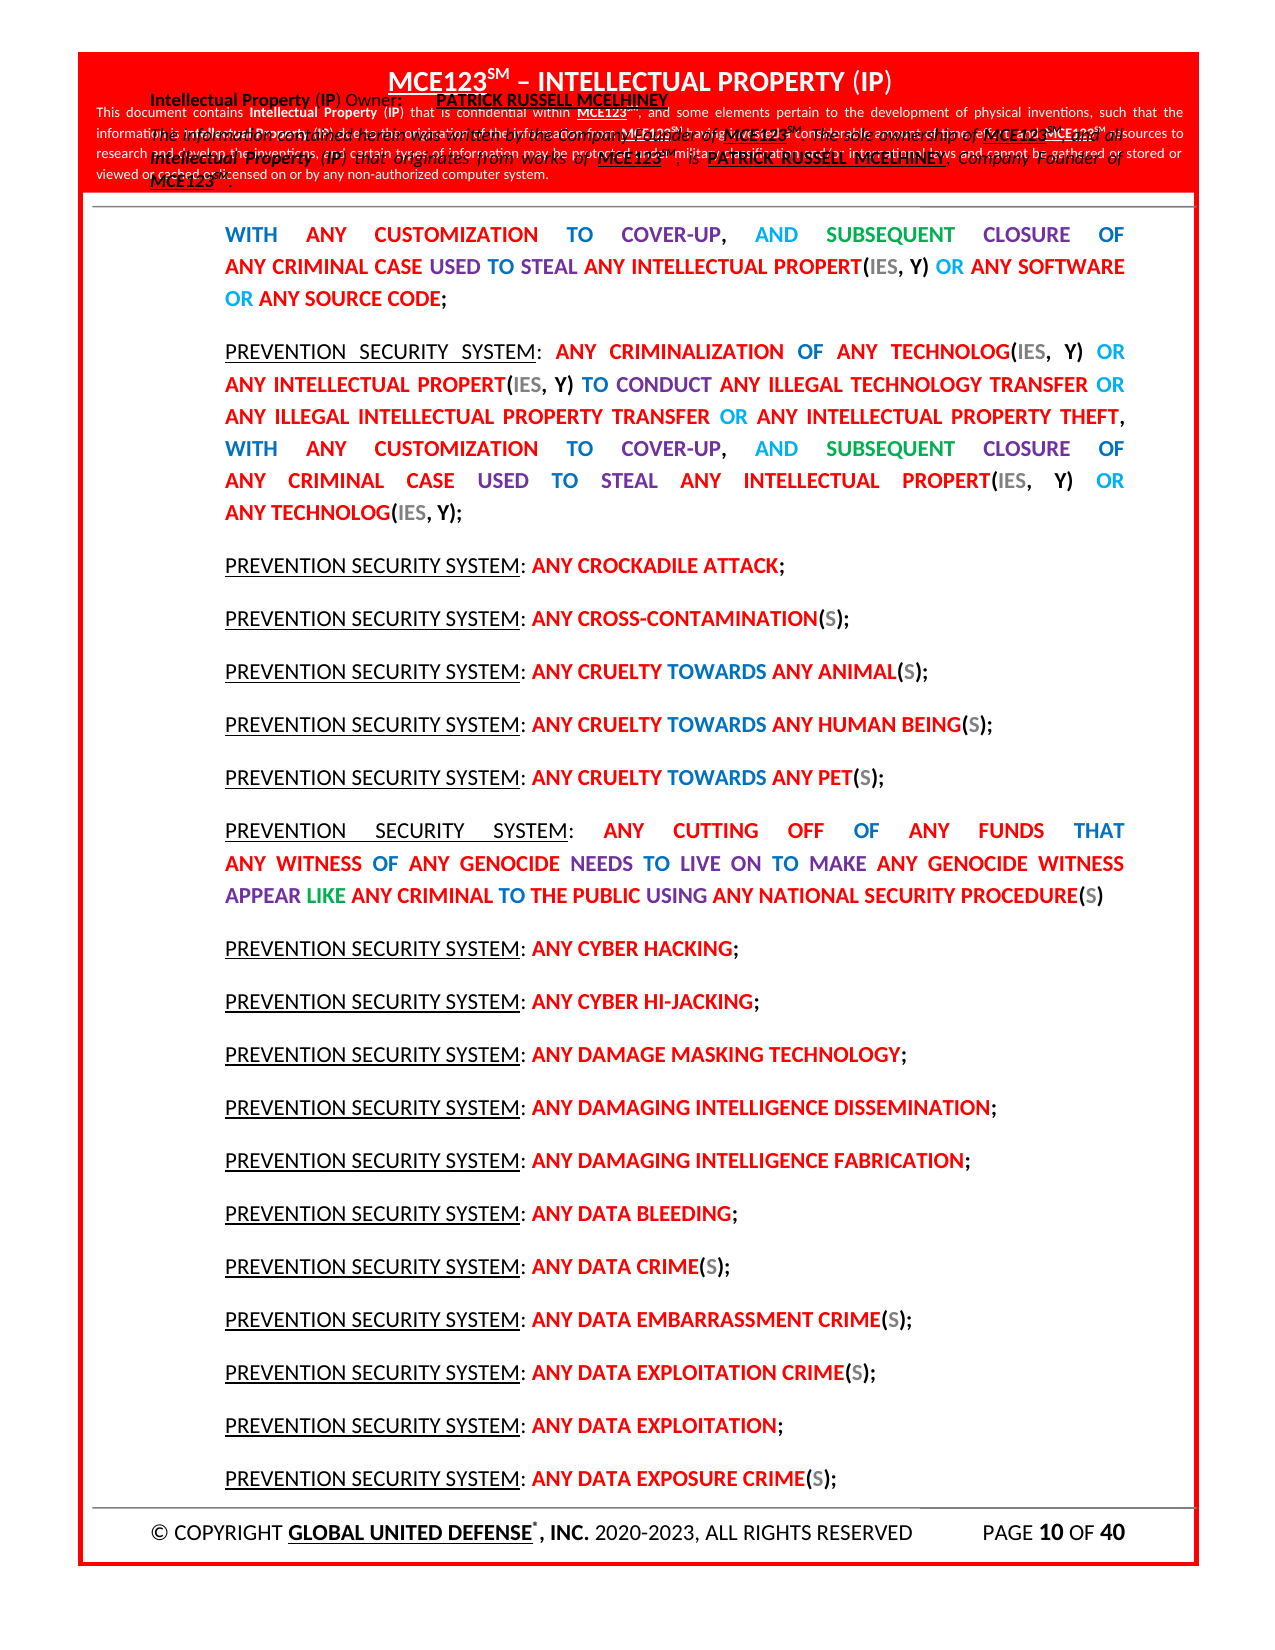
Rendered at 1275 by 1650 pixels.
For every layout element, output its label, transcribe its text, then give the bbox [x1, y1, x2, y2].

text PREVENTION SECURITY SYSTEM: ANY DATA CRIME(S); [225, 1252, 1125, 1280]
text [225, 220, 1125, 312]
text PREVENTION SECURITY SYSTEM: ANY DATA BLEEDING; [225, 1199, 1125, 1227]
text PREVENTION SECURITY SYSTEM: ANY CUTTING OFF OF ANY FUNDS THAT ANY WITNESS OF ANY GENOCIDE NEEDS TO LIVE ON TO MAKE ANY GENOCIDE WITNESS APPEAR LIKE ANY CRIMINAL TO THE PUBLIC USING ANY NATIONAL SECURITY PROCEDURE(S) [225, 817, 1125, 909]
text PREVENTION SECURITY SYSTEM: ANY CRUELTY TOWARDS ANY HUMAN BEING(S); [225, 711, 1125, 738]
text PREVENTION SECURITY SYSTEM: ANY DATA EMBARRASSMENT CRIME(S); [225, 1305, 1125, 1333]
text PREVENTION SECURITY SYSTEM: ANY DATA EXPLOITATION; [225, 1411, 1125, 1439]
text PREVENTION SECURITY SYSTEM: ANY DATA EXPLOITATION CRIME(S); [225, 1358, 1125, 1386]
text PREVENTION SECURITY SYSTEM: ANY DAMAGING INTELLIGENCE DISSEMINATION; [225, 1093, 1125, 1121]
text PREVENTION SECURITY SYSTEM: ANY DAMAGING INTELLIGENCE FABRICATION; [225, 1146, 1125, 1174]
text PREVENTION SECURITY SYSTEM: ANY DAMAGE MASKING TECHNOLOGY; [225, 1040, 1125, 1068]
text PREVENTION SECURITY SYSTEM: ANY CYBER HI-JACKING; [225, 987, 1125, 1015]
text PREVENTION SECURITY SYSTEM: ANY CRIMINALIZATION OF ANY TECHNOLOG(IES, Y) OR ANY INTELLECTUAL PROPERT(IES, Y) TO CONDUCT ANY ILLEGAL TECHNOLOGY TRANSFER OR ANY ILLEGAL INTELLECTUAL PROPERTY TRANSFER OR ANY INTELLECTUAL PROPERTY THEFT, WITH ANY CUSTOMIZATION TO COVER-UP, AND SUBSEQUENT CLOSURE OF ANY CRIMINAL CASE USED TO STEAL ANY INTELLECTUAL PROPERT(IES, Y) OR ANY TECHNOLOG(IES, Y); [225, 337, 1125, 526]
text PREVENTION SECURITY SYSTEM: ANY CROSS-CONTAMINATION(S); [225, 604, 1125, 632]
text PREVENTION SECURITY SYSTEM: ANY CROCKADILE ATTACK; [225, 551, 1125, 579]
text PREVENTION SECURITY SYSTEM: ANY DATA EXPOSURE CRIME(S); [225, 1464, 1125, 1492]
text PREVENTION SECURITY SYSTEM: ANY CRUELTY TOWARDS ANY ANIMAL(S); [225, 657, 1125, 686]
text PREVENTION SECURITY SYSTEM: ANY CRUELTY TOWARDS ANY PET(S); [225, 763, 1125, 792]
text PREVENTION SECURITY SYSTEM: ANY CYBER HACKING; [225, 934, 1125, 962]
